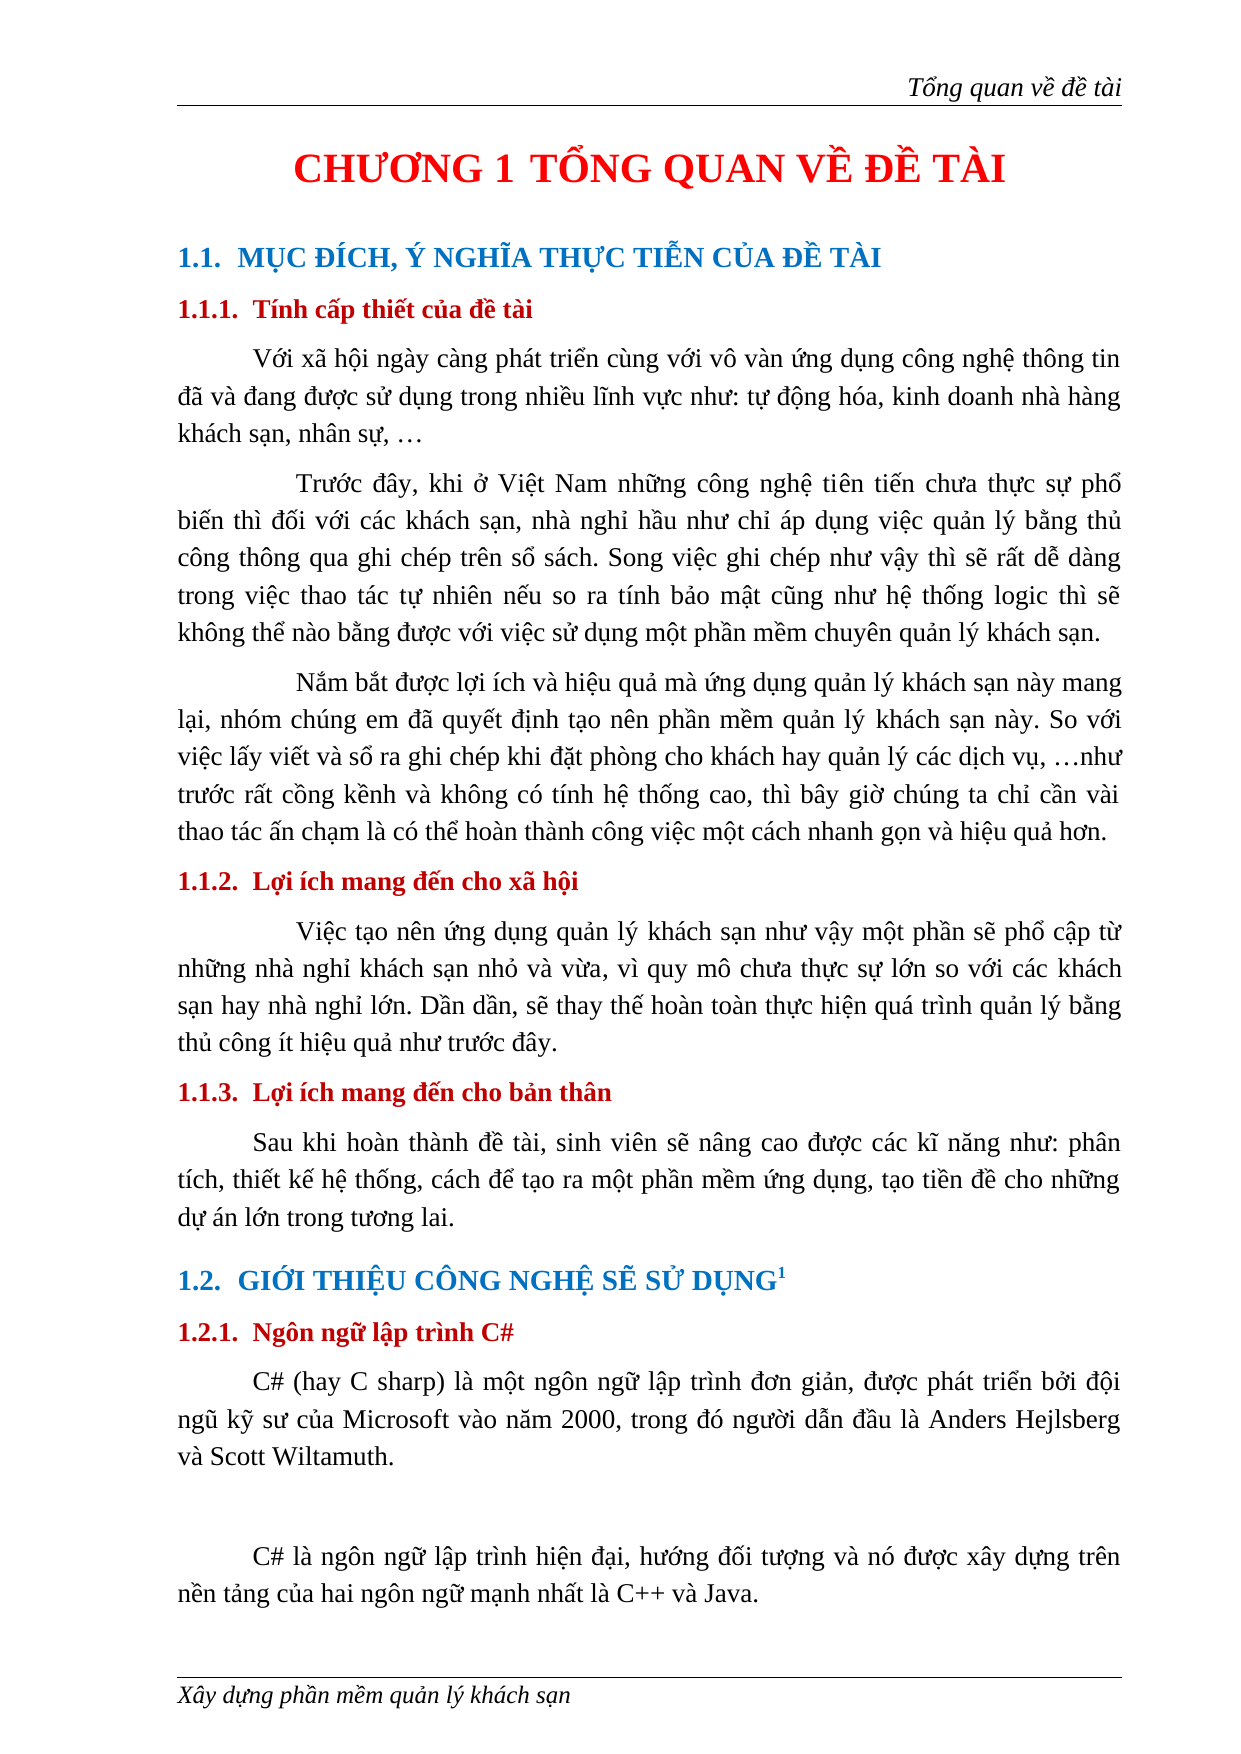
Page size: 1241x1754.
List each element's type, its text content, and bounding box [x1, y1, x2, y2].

subtitle Ngôn ngữ lập trình C# [177, 1316, 1122, 1347]
text Trước đây, khi ở Việt Nam những công nghệ tiên tiến chưa thực sự phổ biến thì đối với các khách sạn, nhà nghỉ hầu như chỉ áp dụng việc quản lý bằng thủ công thông qua ghi chép trên sổ sách. Song việc ghi chép như vậy thì sẽ rất dễ dàng trong việc thao tác tự nhiên nếu so ra tính bảo mật cũng như hệ thống logic thì sẽ không thể nào bằng được với việc sử dụng một phần mềm chuyên quản lý khách sạn. [177, 467, 1122, 647]
text Sau khi hoàn thành đề tài, sinh viên sẽ nâng cao được các kĩ năng như: phân tích, thiết kế hệ thống, cách để tạo ra một phần mềm ứng dụng, tạo tiền đề cho những dự án lớn trong tương lai. [177, 1126, 1122, 1232]
text Việc tạo nên ứng dụng quản lý khách sạn như vậy một phần sẽ phổ cập từ những nhà nghỉ khách sạn nhỏ và vừa, vì quy mô chưa thực sự lớn so với các khách sạn hay nhà nghỉ lớn. Dần dần, sẽ thay thế hoàn toàn thực hiện quá trình quản lý bằng thủ công ít hiệu quả như trước đây. [177, 914, 1122, 1058]
subtitle MỤC ĐÍCH, Ý NGHĨA THỰC TIỄN CỦA ĐỀ TÀI [177, 240, 1122, 273]
text C# (hay C sharp) là một ngôn ngữ lập trình đơn giản, được phát triển bởi đội ngũ kỹ sư của Microsoft vào năm 2000, trong đó người dẫn đầu là Anders Hejlsberg và Scott Wiltamuth. [177, 1365, 1122, 1471]
subtitle TỔNG QUAN VỀ ĐỀ TÀI [177, 143, 1122, 191]
subtitle Lợi ích mang đến cho bản thân [177, 1076, 1122, 1107]
subtitle Tính cấp thiết của đề tài [177, 293, 1122, 324]
text C# là ngôn ngữ lập trình hiện đại, hướng đối tượng và nó được xây dựng trên nền tảng của hai ngôn ngữ mạnh nhất là C++ và Java. [177, 1539, 1122, 1608]
subtitle GIỚI THIỆU CÔNG NGHỆ SẼ SỬ DỤNG [177, 1263, 1122, 1296]
text Với xã hội ngày càng phát triển cùng với vô vàn ứng dụng công nghệ thông tin đã và đang được sử dụng trong nhiều lĩnh vực như: tự động hóa, kinh doanh nhà hàng khách sạn, nhân sự, … [177, 342, 1122, 448]
text Nắm bắt được lợi ích và hiệu quả mà ứng dụng quản lý khách sạn này mang lại, nhóm chúng em đã quyết định tạo nên phần mềm quản lý khách sạn này. So với việc lấy viết và sổ ra ghi chép khi đặt phòng cho khách hay quản lý các dịch vụ, …như trước rất cồng kềnh và không có tính hệ thống cao, thì bây giờ chúng ta chỉ cần vài thao tác ấn chạm là có thể hoàn thành công việc một cách nhanh gọn và hiệu quả hơn. [177, 666, 1122, 846]
subtitle Lợi ích mang đến cho xã hội [177, 865, 1122, 896]
